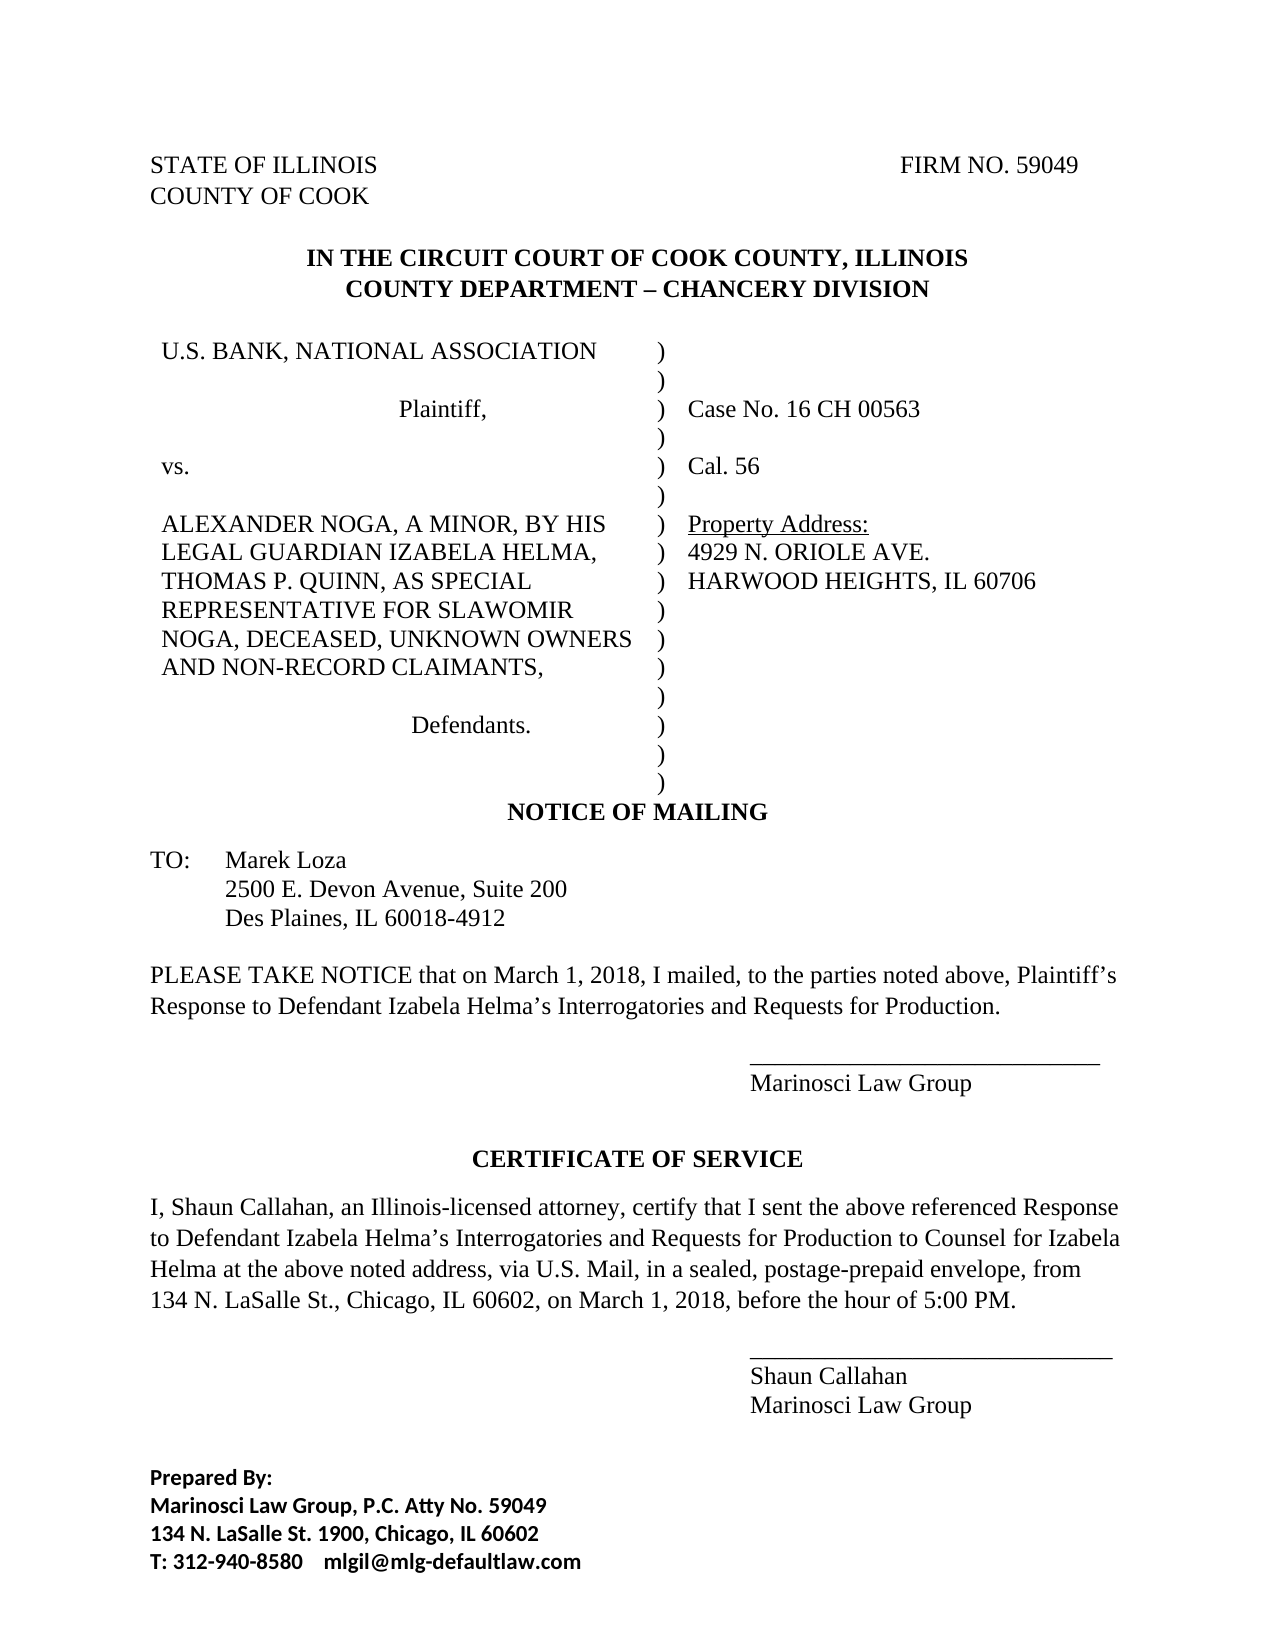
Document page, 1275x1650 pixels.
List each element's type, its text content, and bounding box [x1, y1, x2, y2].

text NOTICE OF MAILING [150, 797, 1125, 826]
text Des Plaines, IL 60018-4912 [150, 903, 1125, 931]
table_header ) ) ) ) ) ) ) ) ) ) ) ) ) ) ) ) [646, 336, 676, 797]
text COUNTY DEPARTMENT – CHANCERY DIVISION [150, 274, 1125, 303]
text IN THE CIRCUIT COURT OF COOK COUNTY, ILLINOIS [150, 243, 1125, 272]
text Marinosci Law Group [150, 1390, 1125, 1419]
text I, Shaun Callahan, an Illinois-licensed attorney, certify that I sent the above referenced Response to Defendant Izabela Helma’s Interrogatories and Requests for Production to Counsel for Izabela Helma at the above noted address, via U.S. Mail, in a sealed, postage-prepaid envelope, from 134 N. LaSalle St., Chicago, IL 60602, on March 1, 2018, before the hour of 5:00 PM. [150, 1192, 1125, 1314]
text Shaun Callahan [150, 1361, 1125, 1390]
text Marinosci Law Group [150, 1068, 1125, 1096]
text 2500 E. Devon Avenue, Suite 200 [150, 874, 1125, 903]
table_header U.S. BANK, NATIONAL ASSOCIATION Plaintiff, vs. ALEXANDER NOGA, A MINOR, BY HIS LEGAL GUARDIAN IZABELA HELMA, THOMAS P. QUINN, AS SPECIAL REPRESENTATIVE FOR SLAWOMIR NOGA, DECEASED, UNKNOWN OWNERS AND NON-RECORD CLAIMANTS, Defendants. [150, 336, 646, 797]
text _____________________________ [150, 1333, 1125, 1361]
text ____________________________ [150, 1039, 1125, 1068]
table_header Case No. 16 CH 00563 Cal. 56 Property Address: 4929 N. ORIOLE AVE. HARWOOD HEIGHTS, IL 60706 [676, 336, 1125, 797]
text PLEASE TAKE NOTICE that on March 1, 2018, I mailed, to the parties noted above, Plaintiff’s Response to Defendant Izabela Helma’s Interrogatories and Requests for Production. [150, 960, 1125, 1020]
text CERTIFICATE OF SERVICE [150, 1144, 1125, 1173]
text COUNTY OF COOK [150, 181, 1125, 210]
text TO: Marek Loza [150, 845, 1125, 874]
text STATE OF ILLINOIS FIRM NO. 59049 [150, 150, 1125, 179]
